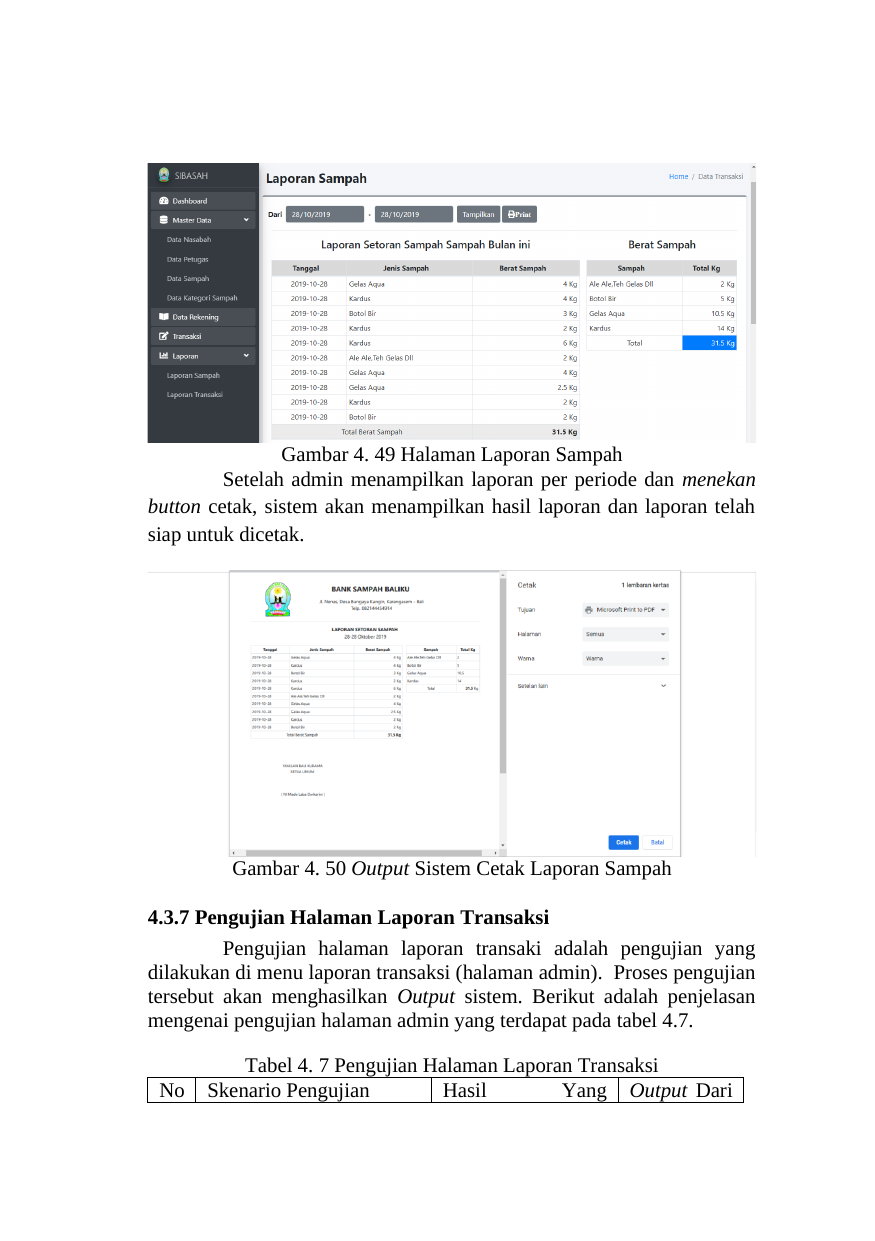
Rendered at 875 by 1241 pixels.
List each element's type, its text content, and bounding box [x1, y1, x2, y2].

subtitle Pengujian Halaman Laporan Transaksi [148, 905, 756, 929]
picture [147, 163, 757, 443]
text Setelah admin menampilkan laporan per periode dan menekan button cetak, sistem akan menampilkan hasil laporan dan laporan telah siap untuk dicetak. [148, 466, 756, 546]
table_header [432, 1078, 618, 1102]
table_header Output Dari Sistem [619, 1078, 743, 1102]
table_header No [148, 1078, 195, 1102]
picture [147, 570, 757, 857]
list Pengujian halaman laporan transaki adalah pengujian yang dilakukan di menu laporan transaksi (halaman admin). Proses pengujian tersebut akan menghasilkan Output sistem. Berikut adalah penjelasan mengenai pengujian halaman admin yang terdapat pada tabel 4.7. [148, 936, 756, 1032]
table_header Skenario Pengujian [196, 1078, 431, 1102]
